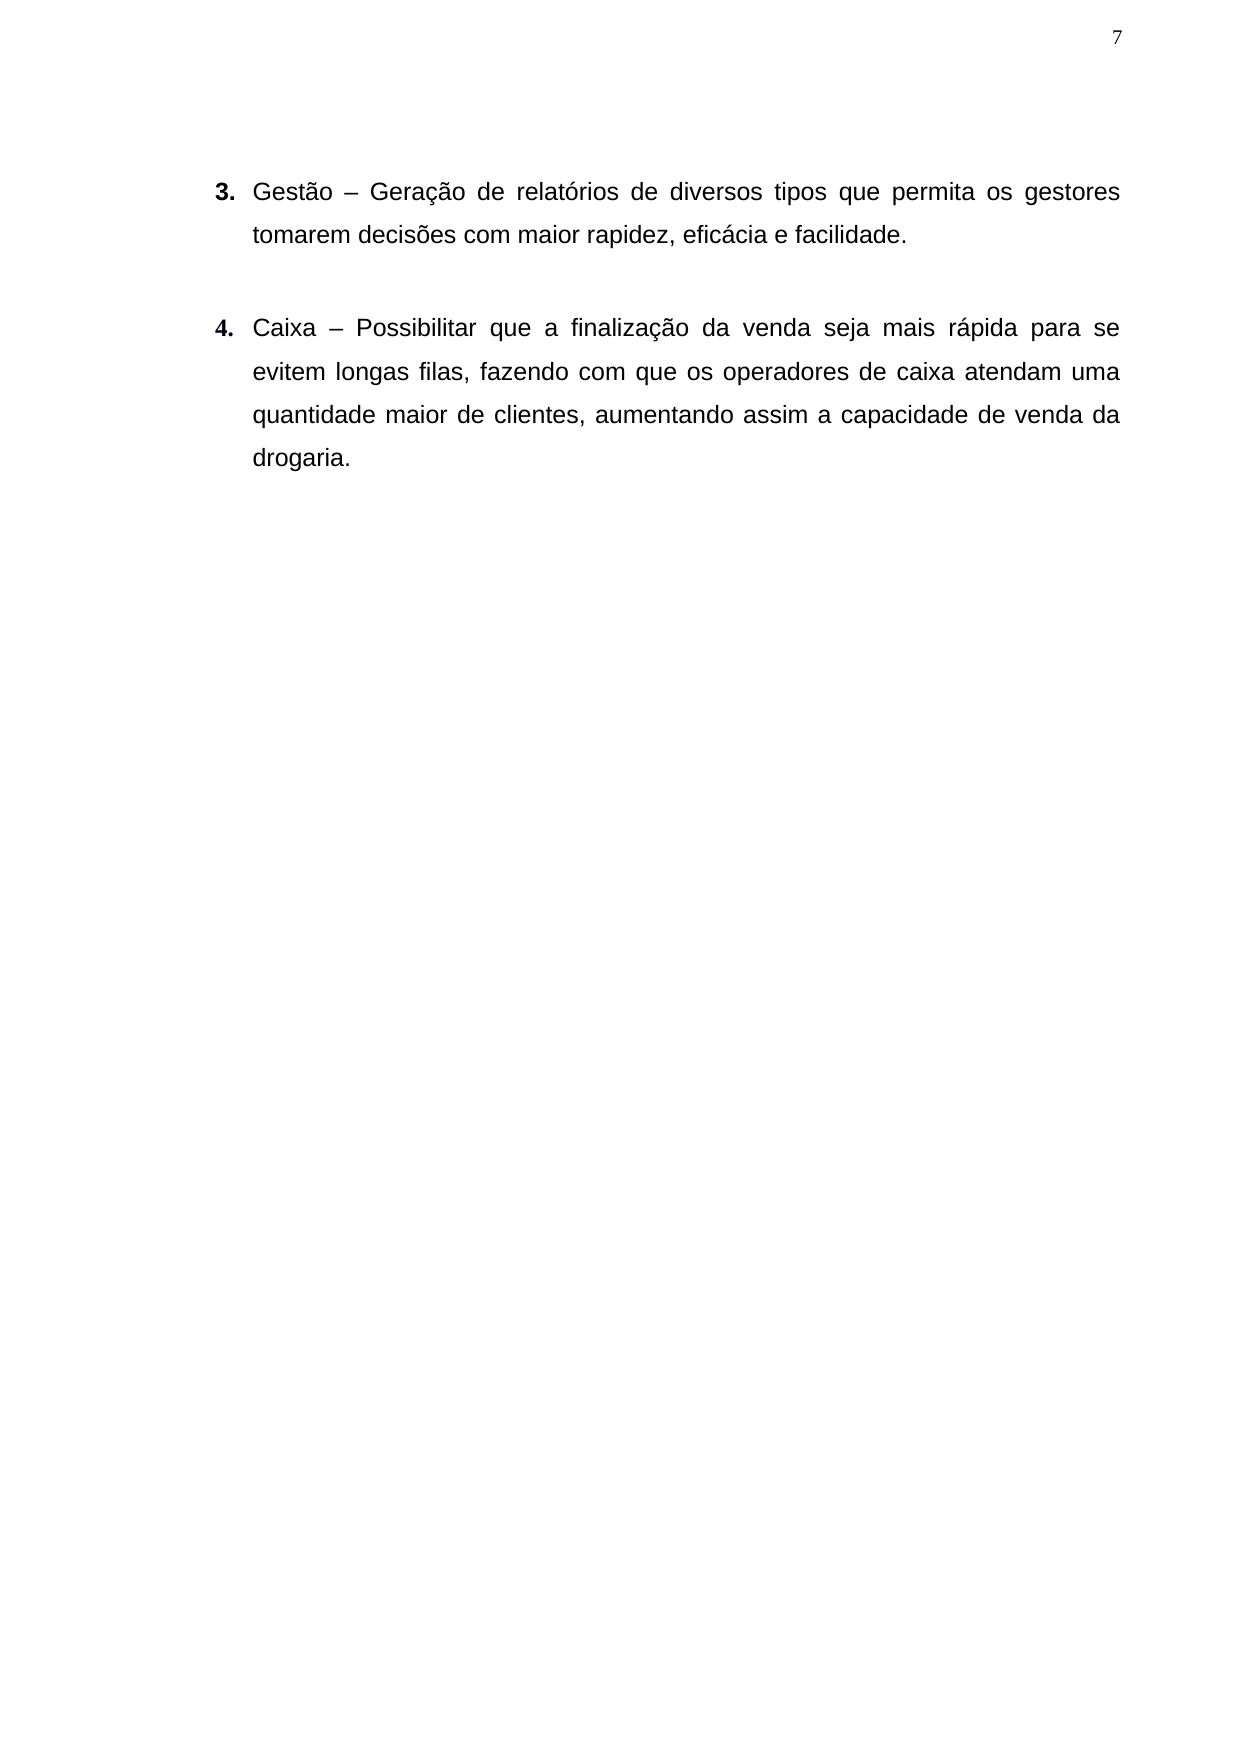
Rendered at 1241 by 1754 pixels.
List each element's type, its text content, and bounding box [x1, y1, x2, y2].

list Gestão – Geração de relatórios de diversos tipos que permita os gestores tomarem decisões com maior rapidez, eficácia e facilidade. [215, 177, 1122, 249]
list Caixa – Possibilitar que a finalização da venda seja mais rápida para se evitem longas filas, fazendo com que os operadores de caixa atendam uma quantidade maior de clientes, aumentando assim a capacidade de venda da drogaria. [215, 313, 1122, 472]
